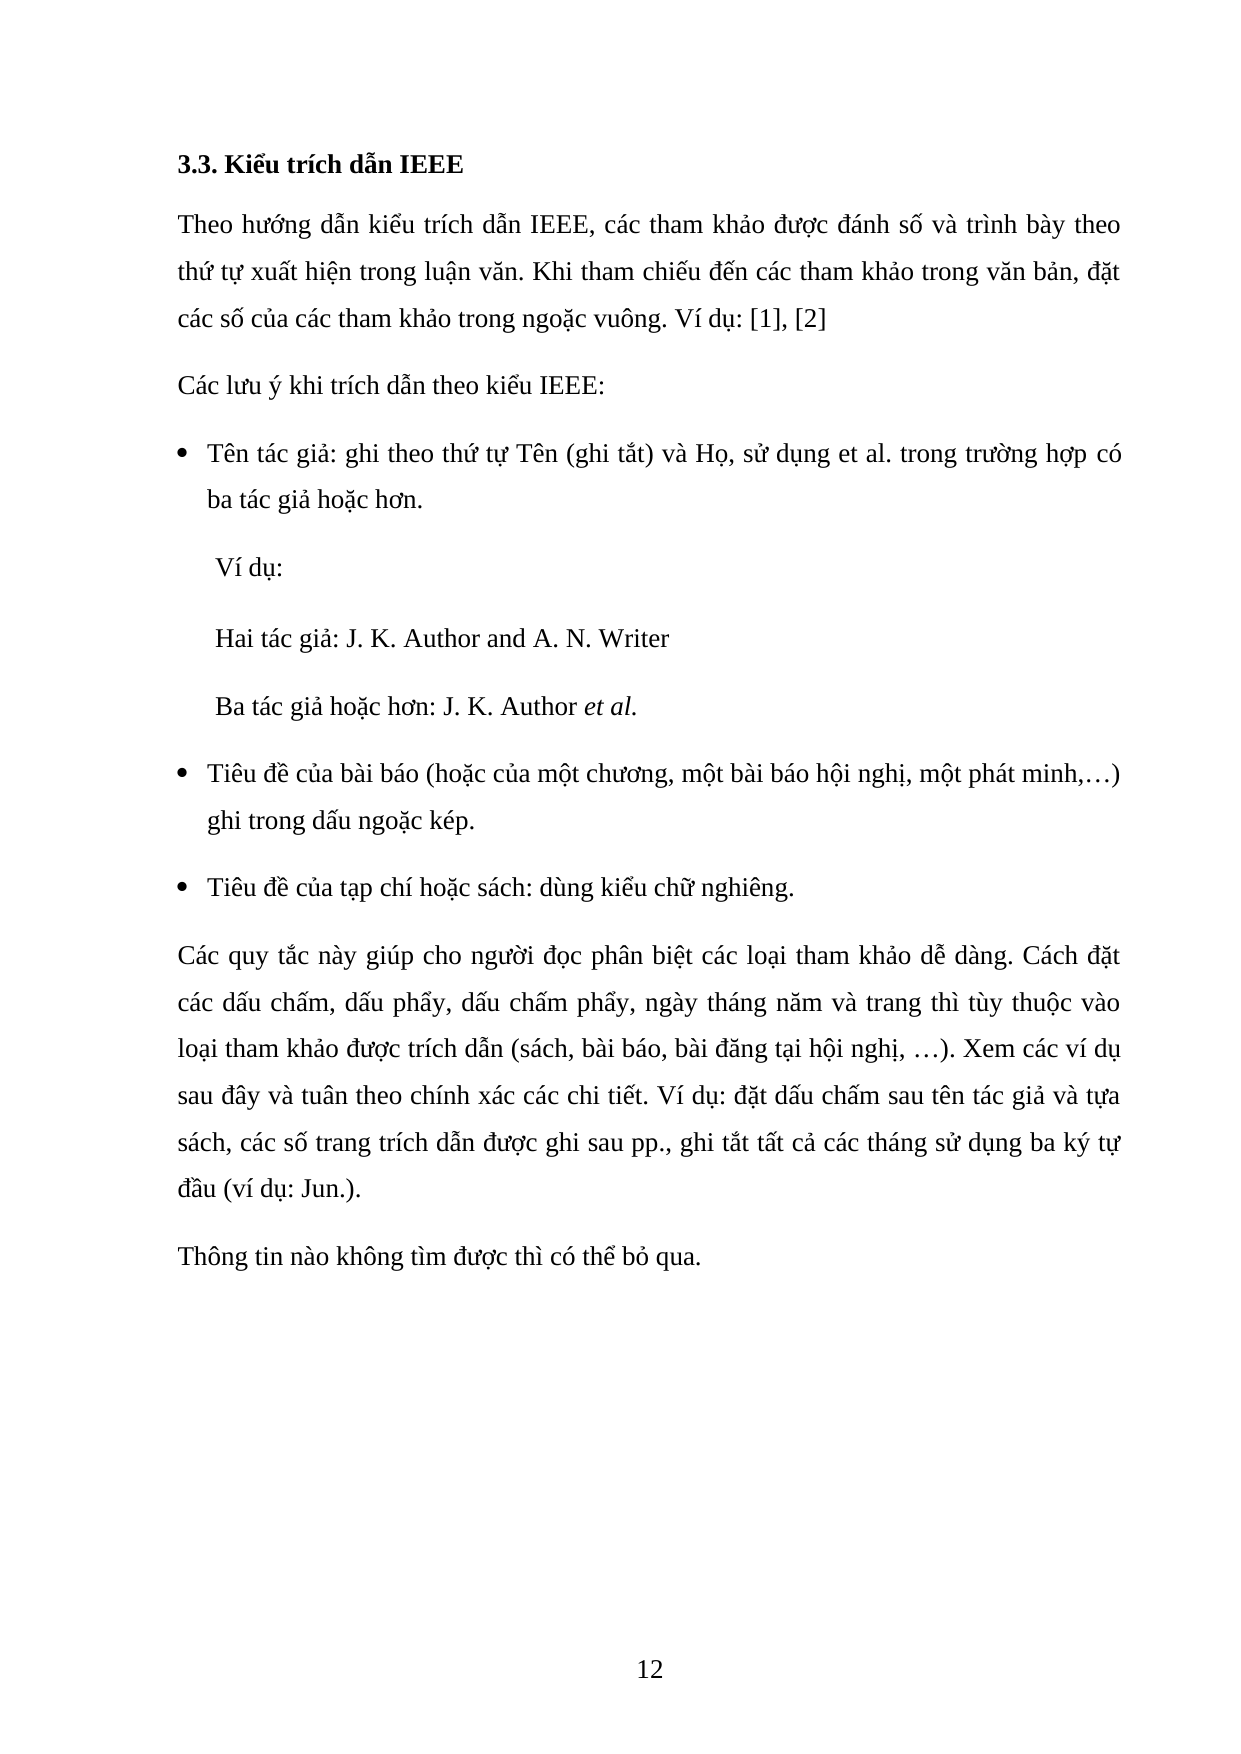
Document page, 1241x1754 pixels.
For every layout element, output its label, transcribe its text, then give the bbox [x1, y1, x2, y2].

text Tiêu đề của bài báo (hoặc của một chương, một bài báo hội nghị, một phát minh,…) ghi trong dấu ngoặc kép. [177, 757, 1122, 835]
text Tên tác giả: ghi theo thứ tự Tên (ghi tắt) và Họ, sử dụng et al. trong trường hợp có ba tác giả hoặc hơn. [177, 437, 1122, 515]
text Hai tác giả: J. K. Author and A. N. Writer [215, 622, 1122, 653]
text Tiêu đề của tạp chí hoặc sách: dùng kiểu chữ nghiêng. [177, 871, 1122, 903]
text Các lưu ý khi trích dẫn theo kiểu IEEE: [177, 369, 1122, 400]
text Các quy tắc này giúp cho người đọc phân biệt các loại tham khảo dễ dàng. Cách đặt các dấu chấm, dấu phẩy, dấu chấm phẩy, ngày tháng năm và trang thì tùy thuộc vào loại tham khảo được trích dẫn (sách, bài báo, bài đăng tại hội nghị, …). Xem các ví dụ sau đây và tuân theo chính xác các chi tiết. Ví dụ: đặt dấu chấm sau tên tác giả và tựa sách, các số trang trích dẫn được ghi sau pp., ghi tắt tất cả các tháng sử dụng ba ký tự đầu (ví dụ: Jun.). [177, 939, 1122, 1204]
text Ba tác giả hoặc hơn: J. K. Author et al. [215, 690, 1122, 721]
text Thông tin nào không tìm được thì có thể bỏ qua. [177, 1240, 1122, 1271]
text Ví dụ: [215, 551, 1122, 582]
text Theo hướng dẫn kiểu trích dẫn IEEE, các tham khảo được đánh số và trình bày theo thứ tự xuất hiện trong luận văn. Khi tham chiếu đến các tham khảo trong văn bản, đặt các số của các tham khảo trong ngoặc vuông. Ví dụ: [1], [2] [177, 208, 1122, 333]
subtitle Kiểu trích dẫn IEEE [177, 148, 1122, 179]
